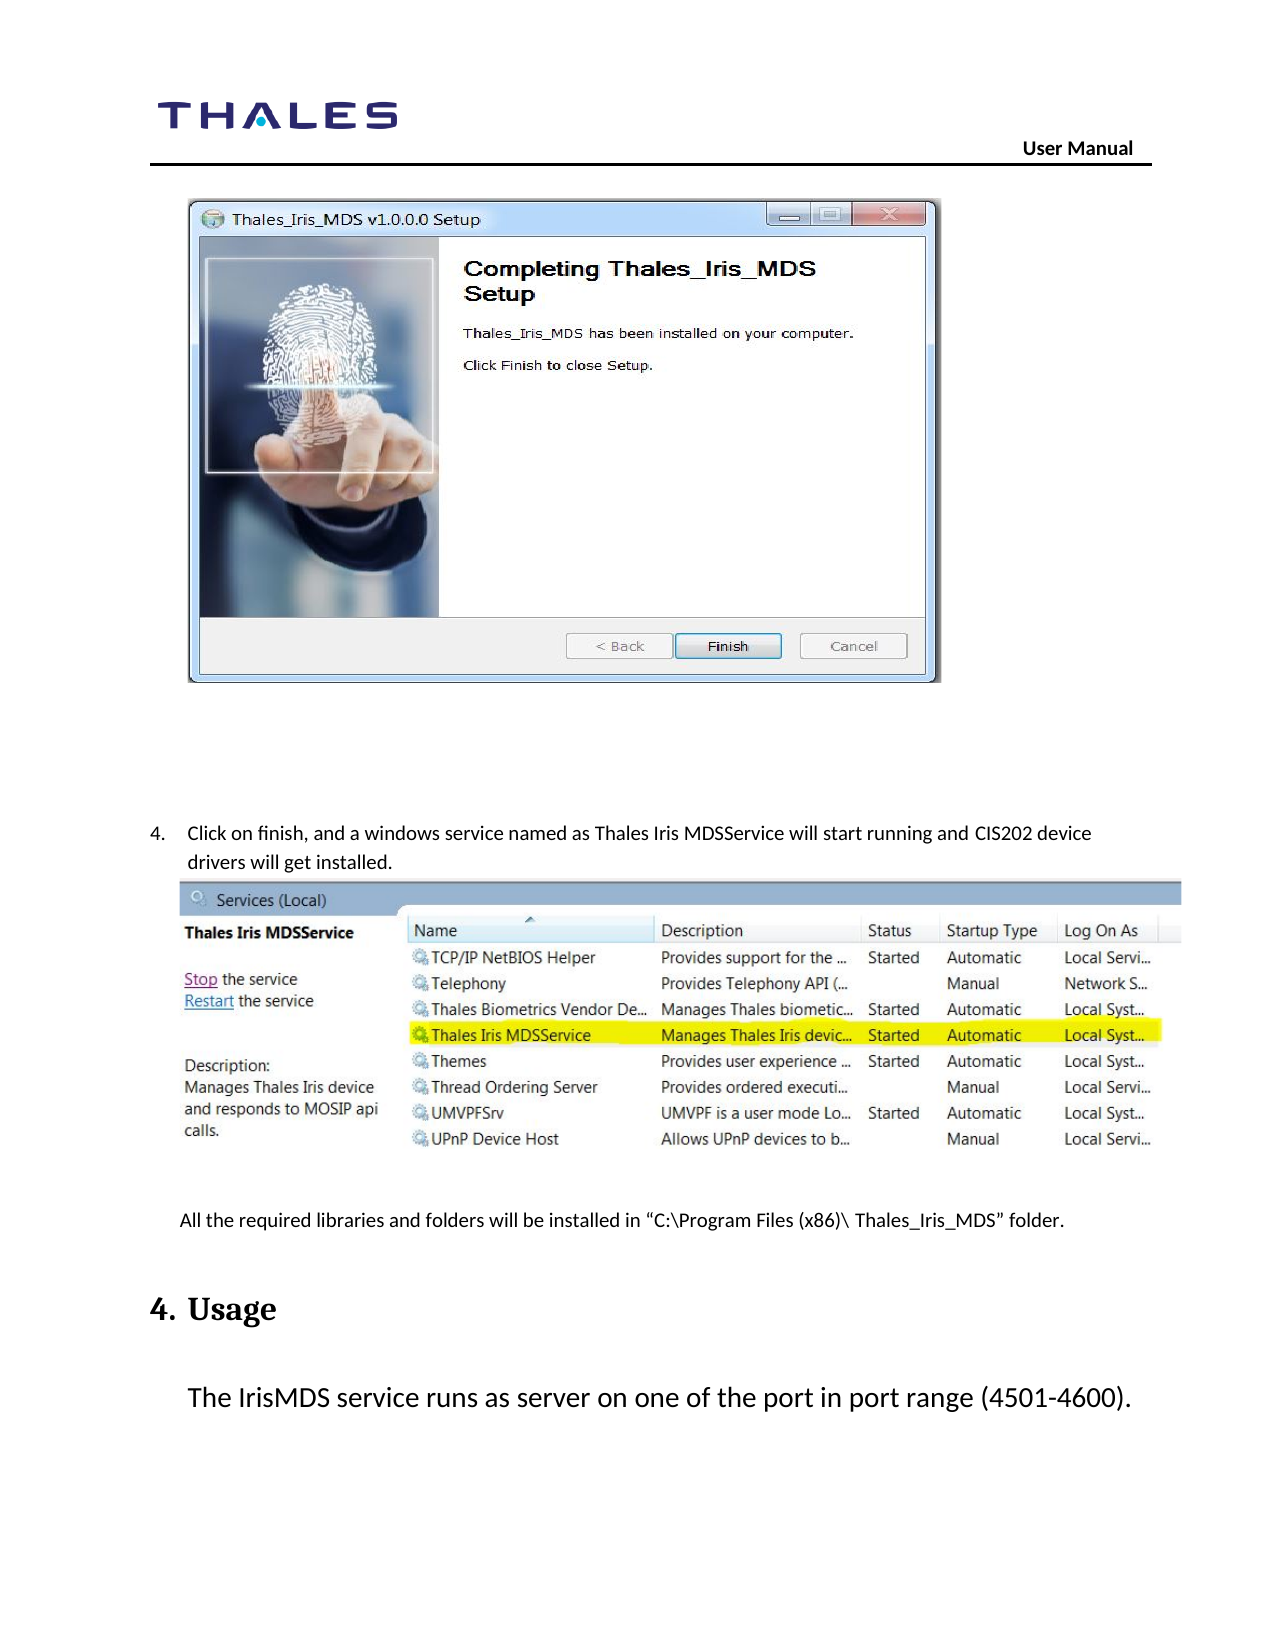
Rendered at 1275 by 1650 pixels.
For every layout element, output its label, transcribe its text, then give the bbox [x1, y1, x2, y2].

text The IrisMDS service runs as server on one of the port in port range (4501-4600). [187, 1379, 1152, 1415]
picture [150, 75, 404, 156]
list Usage [150, 1291, 1152, 1329]
text All the required libraries and folders will be installed in “C:\Program Files (x86)\ Thales_Iris_MDS” folder. [179, 1207, 1152, 1233]
list Click on finish, and a windows service named as Thales Iris MDSService will start running and CIS202 device drivers will get installed. [150, 820, 1152, 875]
picture [187, 198, 942, 683]
picture [179, 878, 1182, 1149]
